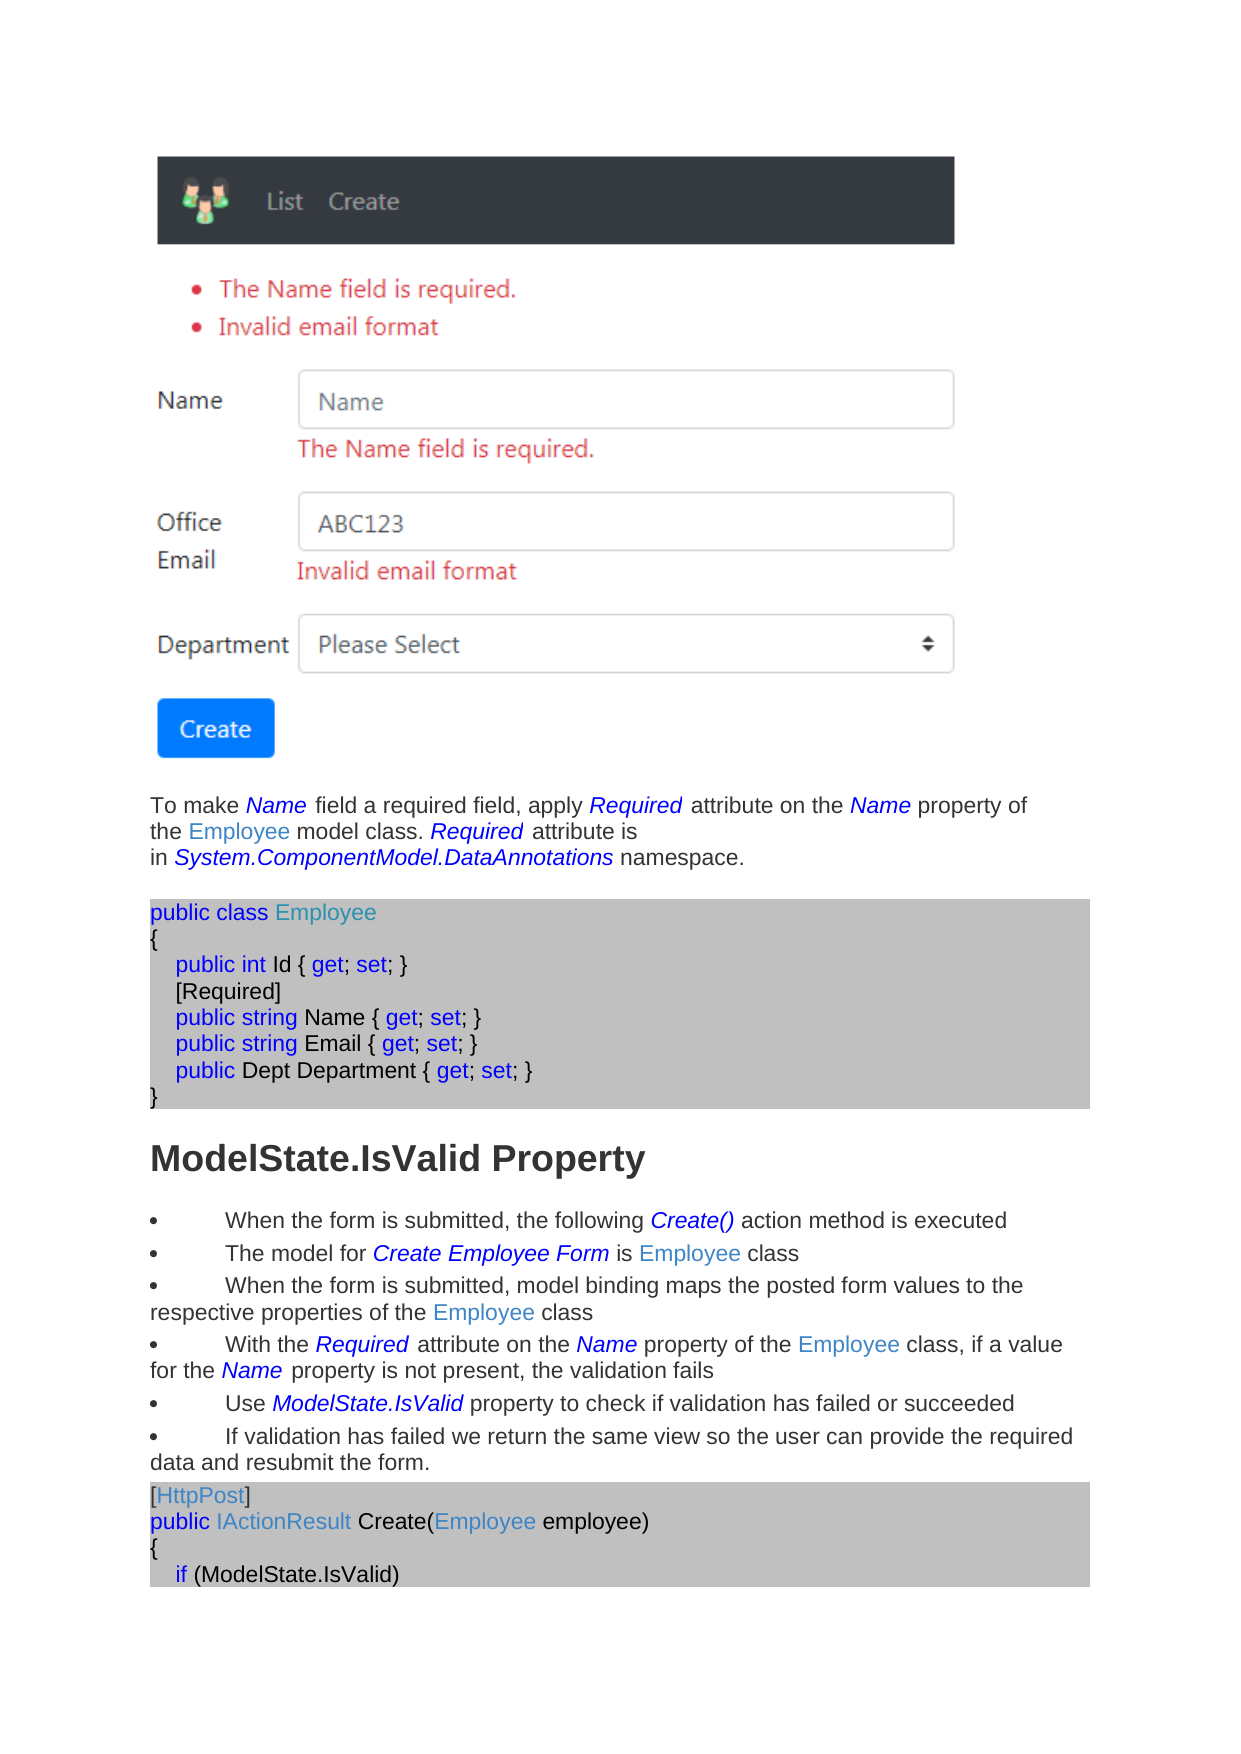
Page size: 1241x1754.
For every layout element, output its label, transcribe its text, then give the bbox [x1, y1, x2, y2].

text public class Employee [150, 899, 1090, 925]
text public string Email { get; set; } [150, 1030, 1090, 1057]
text if (ModelState.IsValid) [150, 1561, 1090, 1587]
text ModelState.IsValid Property [150, 1109, 1090, 1207]
text public IActionResult Create(Employee employee) [150, 1508, 1090, 1534]
list The model for Create Employee Form is Employee class [150, 1239, 1090, 1266]
list If validation has failed we return the same view so the user can provide the required data and resubmit the form. [150, 1423, 1090, 1475]
list When the form is submitted, the following Create() action method is executed [150, 1207, 1090, 1233]
text public int Id { get; set; } [150, 951, 1090, 978]
list When the form is submitted, model binding maps the posted form values to the respective properties of the Employee class [150, 1272, 1090, 1325]
text { [150, 1534, 1090, 1561]
list With the Required attribute on the Name property of the Employee class, if a value for the Name property is not present, the validation fails [150, 1331, 1090, 1384]
list Use ModelState.IsValid property to check if validation has failed or succeeded [150, 1390, 1090, 1416]
text public Dept Department { get; set; } [150, 1057, 1090, 1083]
text [HttpPost] [150, 1482, 1090, 1508]
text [150, 150, 1090, 899]
text } [150, 1083, 1090, 1109]
text { [150, 925, 1090, 951]
text public string Name { get; set; } [150, 1004, 1090, 1030]
text [Required] [150, 978, 1090, 1004]
picture [150, 150, 961, 766]
